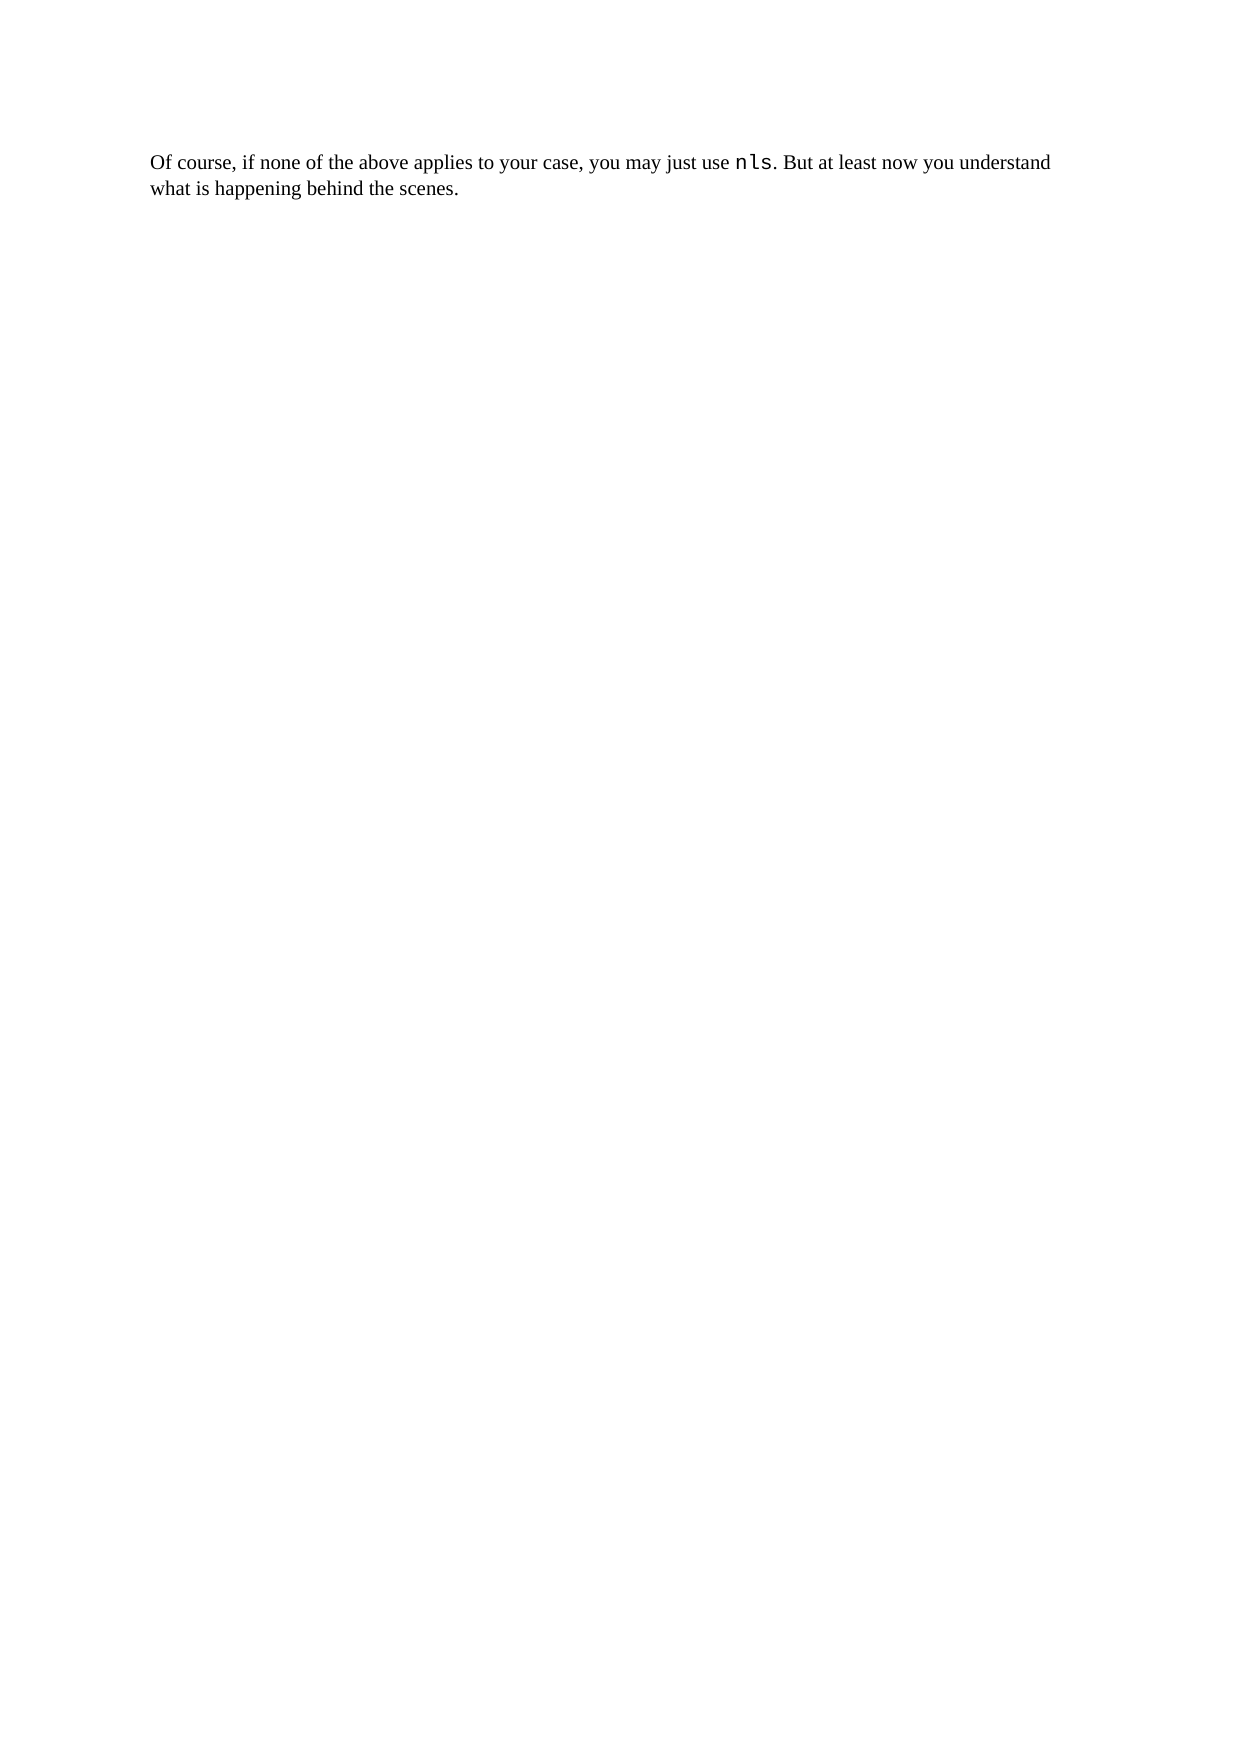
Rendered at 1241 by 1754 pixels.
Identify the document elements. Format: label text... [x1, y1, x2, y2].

text Of course, if none of the above applies to your case, you may just use nls. But at least now you understand what is happening behind the scenes. [150, 150, 1090, 200]
